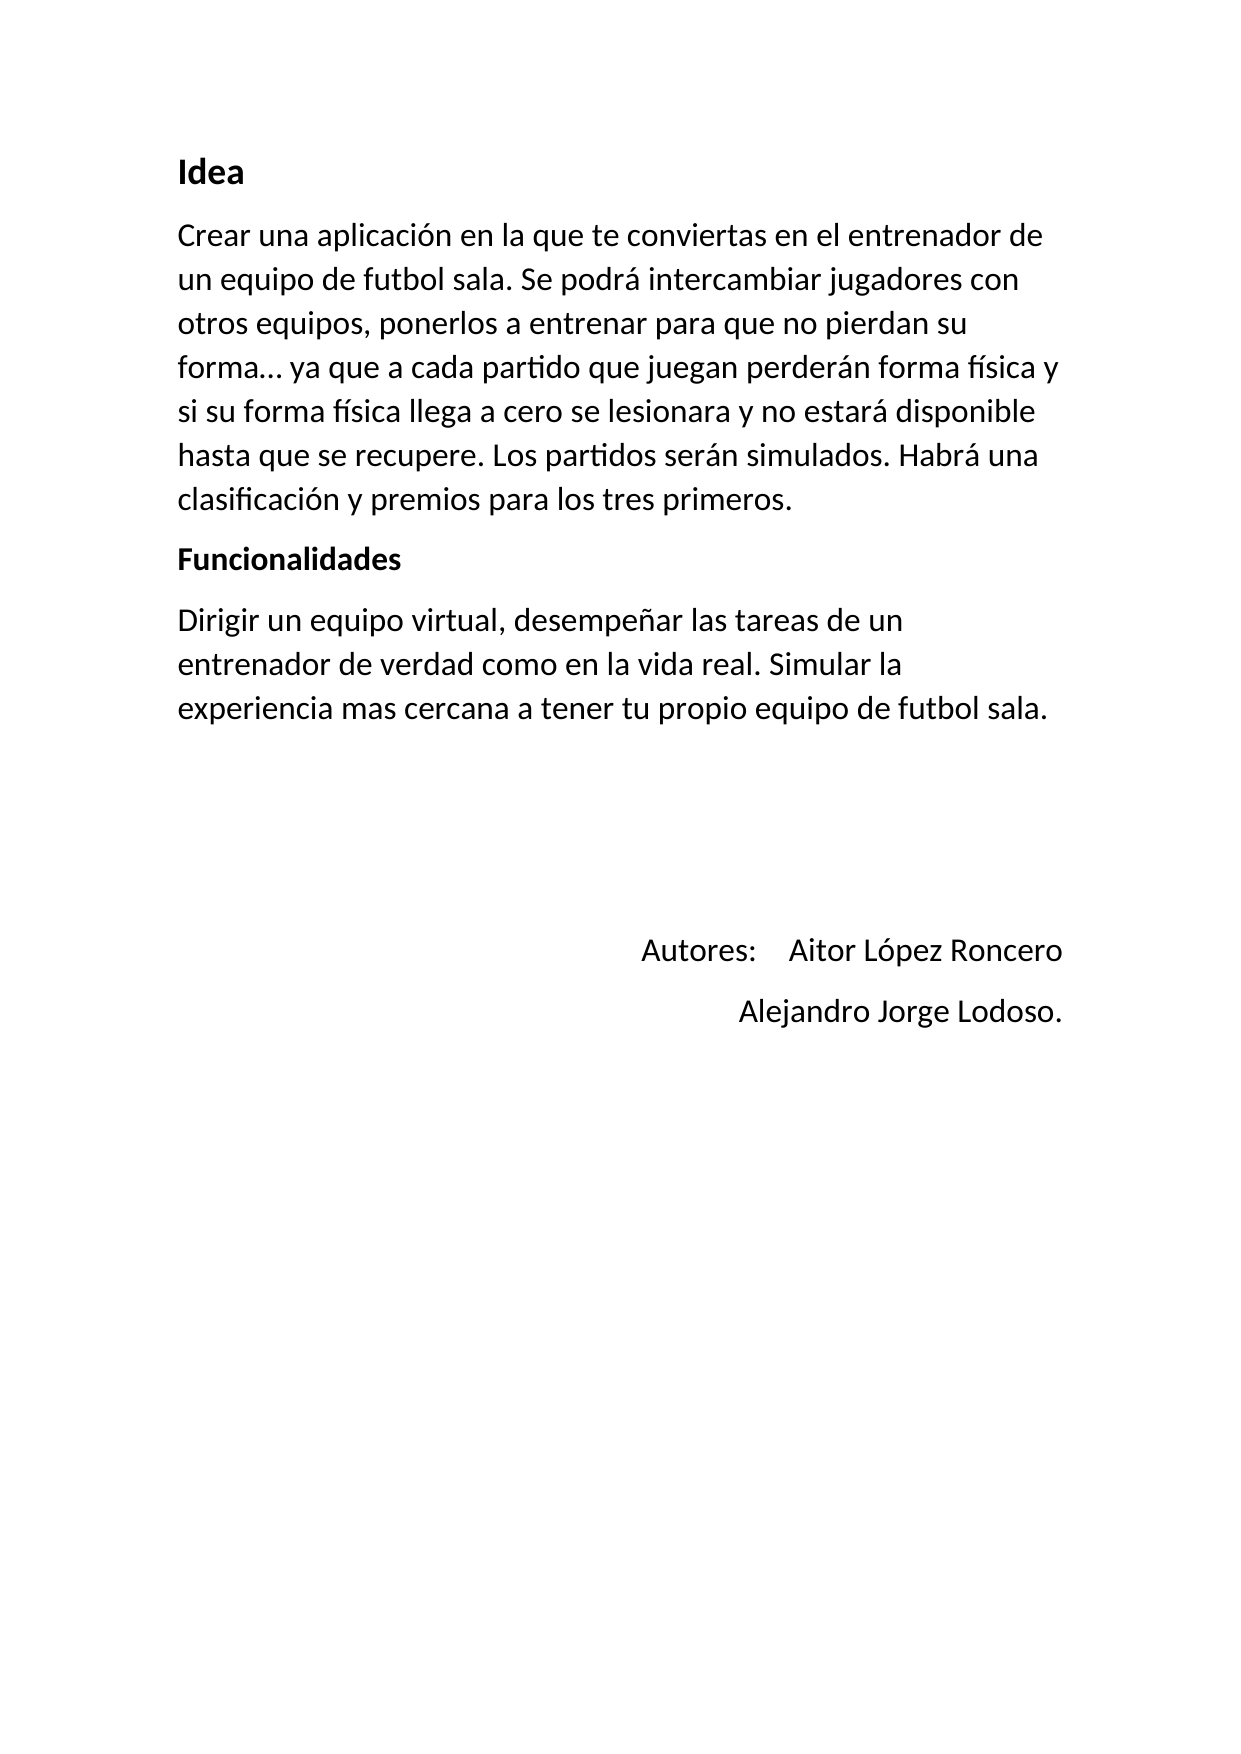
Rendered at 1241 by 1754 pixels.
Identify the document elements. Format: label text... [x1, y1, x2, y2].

text Crear una aplicación en la que te conviertas en el entrenador de un equipo de futbol sala. Se podrá intercambiar jugadores con otros equipos, ponerlos a entrenar para que no pierdan su forma… ya que a cada partido que juegan perderán forma física y si su forma física llega a cero se lesionara y no estará disponible hasta que se recupere. Los partidos serán simulados. Habrá una clasificación y premios para los tres primeros. [177, 214, 1063, 518]
text Funcionalidades [177, 538, 1063, 579]
text Idea [177, 148, 1063, 193]
text Dirigir un equipo virtual, desempeñar las tareas de un entrenador de verdad como en la vida real. Simular la experiencia mas cercana a tener tu propio equipo de futbol sala. [177, 599, 1063, 727]
text Alejandro Jorge Lodoso. [251, 990, 1063, 1031]
text Autores: Aitor López Roncero [177, 929, 1063, 970]
